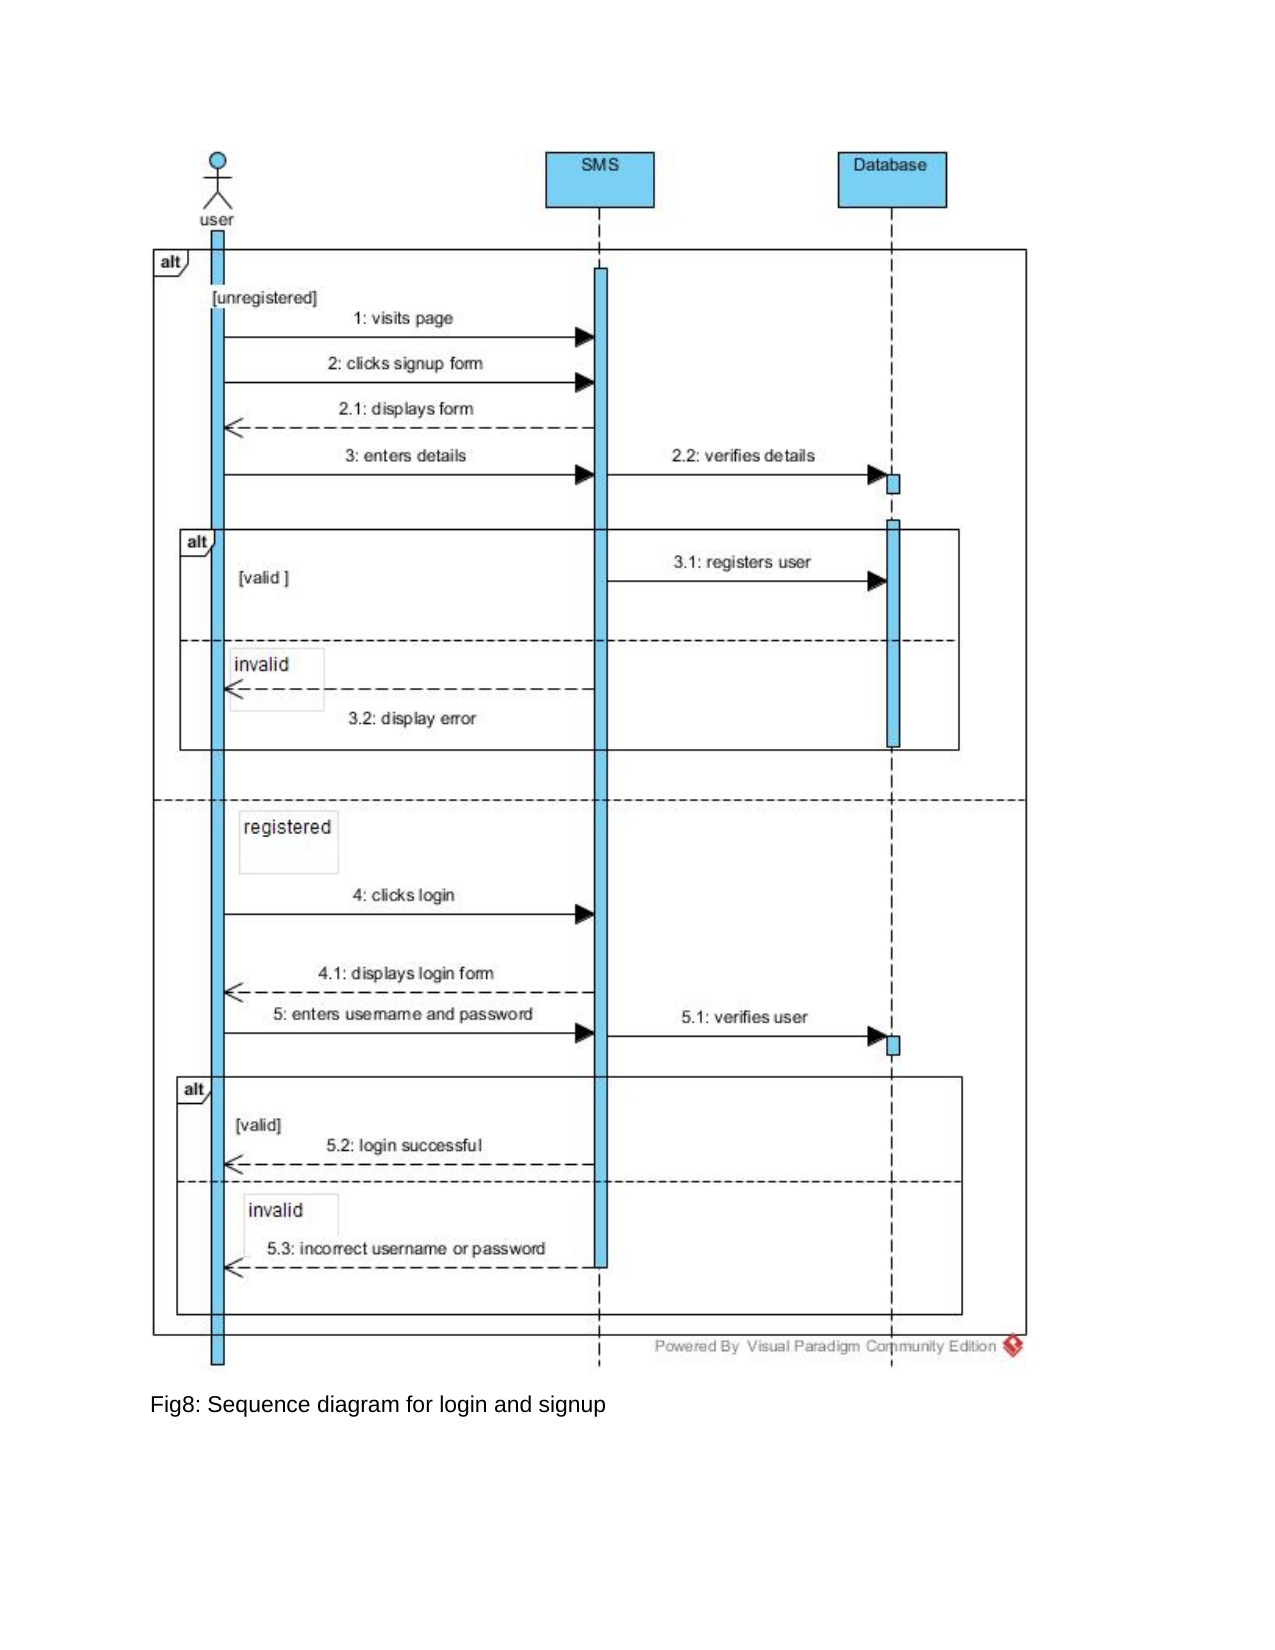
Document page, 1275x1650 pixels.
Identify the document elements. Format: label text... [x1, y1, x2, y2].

picture [150, 150, 1032, 1372]
text Fig8: Sequence diagram for login and signup [150, 1391, 1125, 1417]
